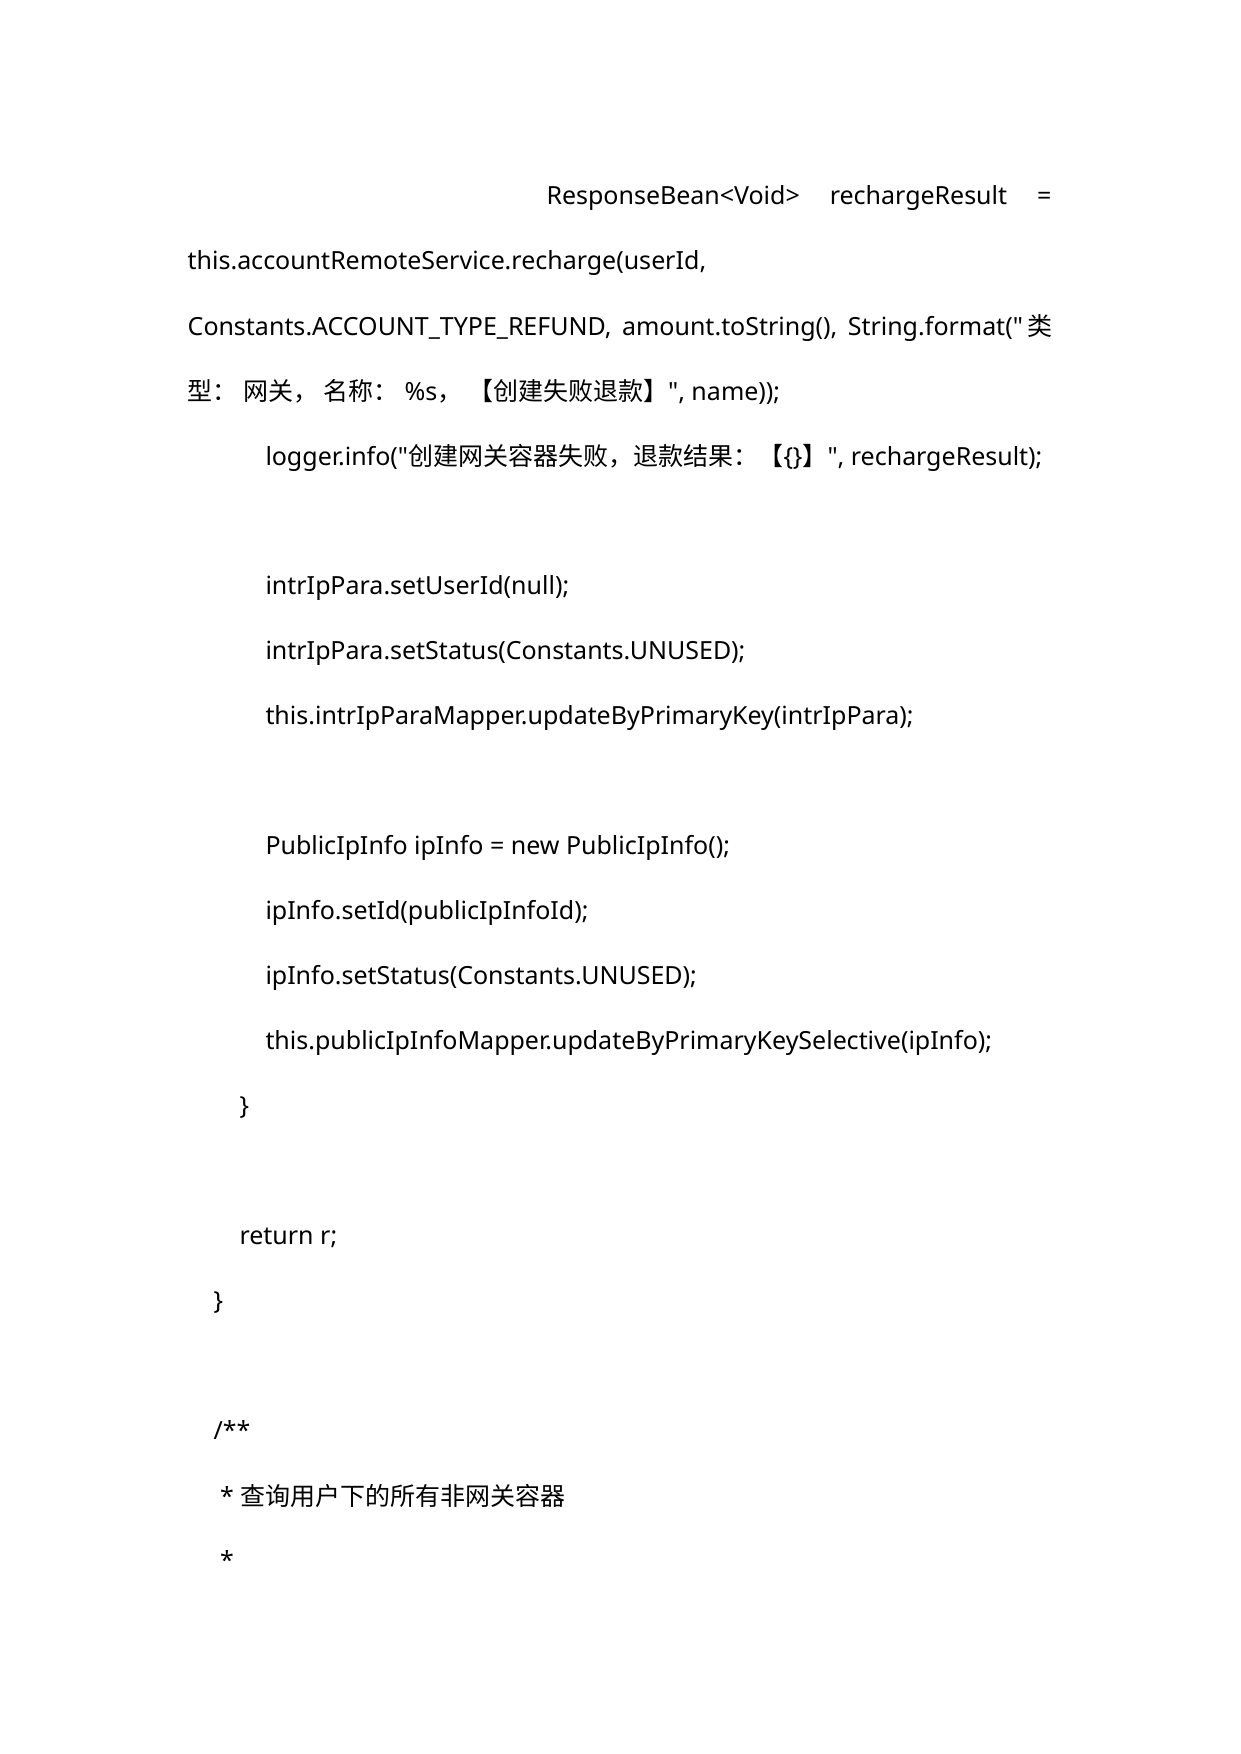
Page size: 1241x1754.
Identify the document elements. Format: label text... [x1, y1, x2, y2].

text /** [187, 1397, 1053, 1462]
text * [187, 1527, 1053, 1592]
text this.intrIpParaMapper.updateByPrimaryKey(intrIpPara); [187, 682, 1053, 747]
text intrIpPara.setUserId(null); [187, 552, 1053, 617]
text ipInfo.setStatus(Constants.UNUSED); [187, 942, 1053, 1007]
text } [187, 1267, 1053, 1332]
text ipInfo.setId(publicIpInfoId); [187, 877, 1053, 942]
text ResponseBean<Void> rechargeResult = this.accountRemoteService.recharge(userId, Constants.ACCOUNT_TYPE_REFUND, amount.toString(), String.format("类型： 网关， 名称： %s， 【创建失败退款】", name)); [187, 162, 1053, 422]
text } [187, 1072, 1053, 1137]
text return r; [187, 1202, 1053, 1267]
text * 查询用户下的所有非网关容器 [187, 1462, 1053, 1527]
text PublicIpInfo ipInfo = new PublicIpInfo(); [187, 812, 1053, 877]
text logger.info("创建网关容器失败，退款结果：【{}】", rechargeResult); [187, 422, 1053, 487]
text this.publicIpInfoMapper.updateByPrimaryKeySelective(ipInfo); [187, 1007, 1053, 1072]
text intrIpPara.setStatus(Constants.UNUSED); [187, 617, 1053, 682]
